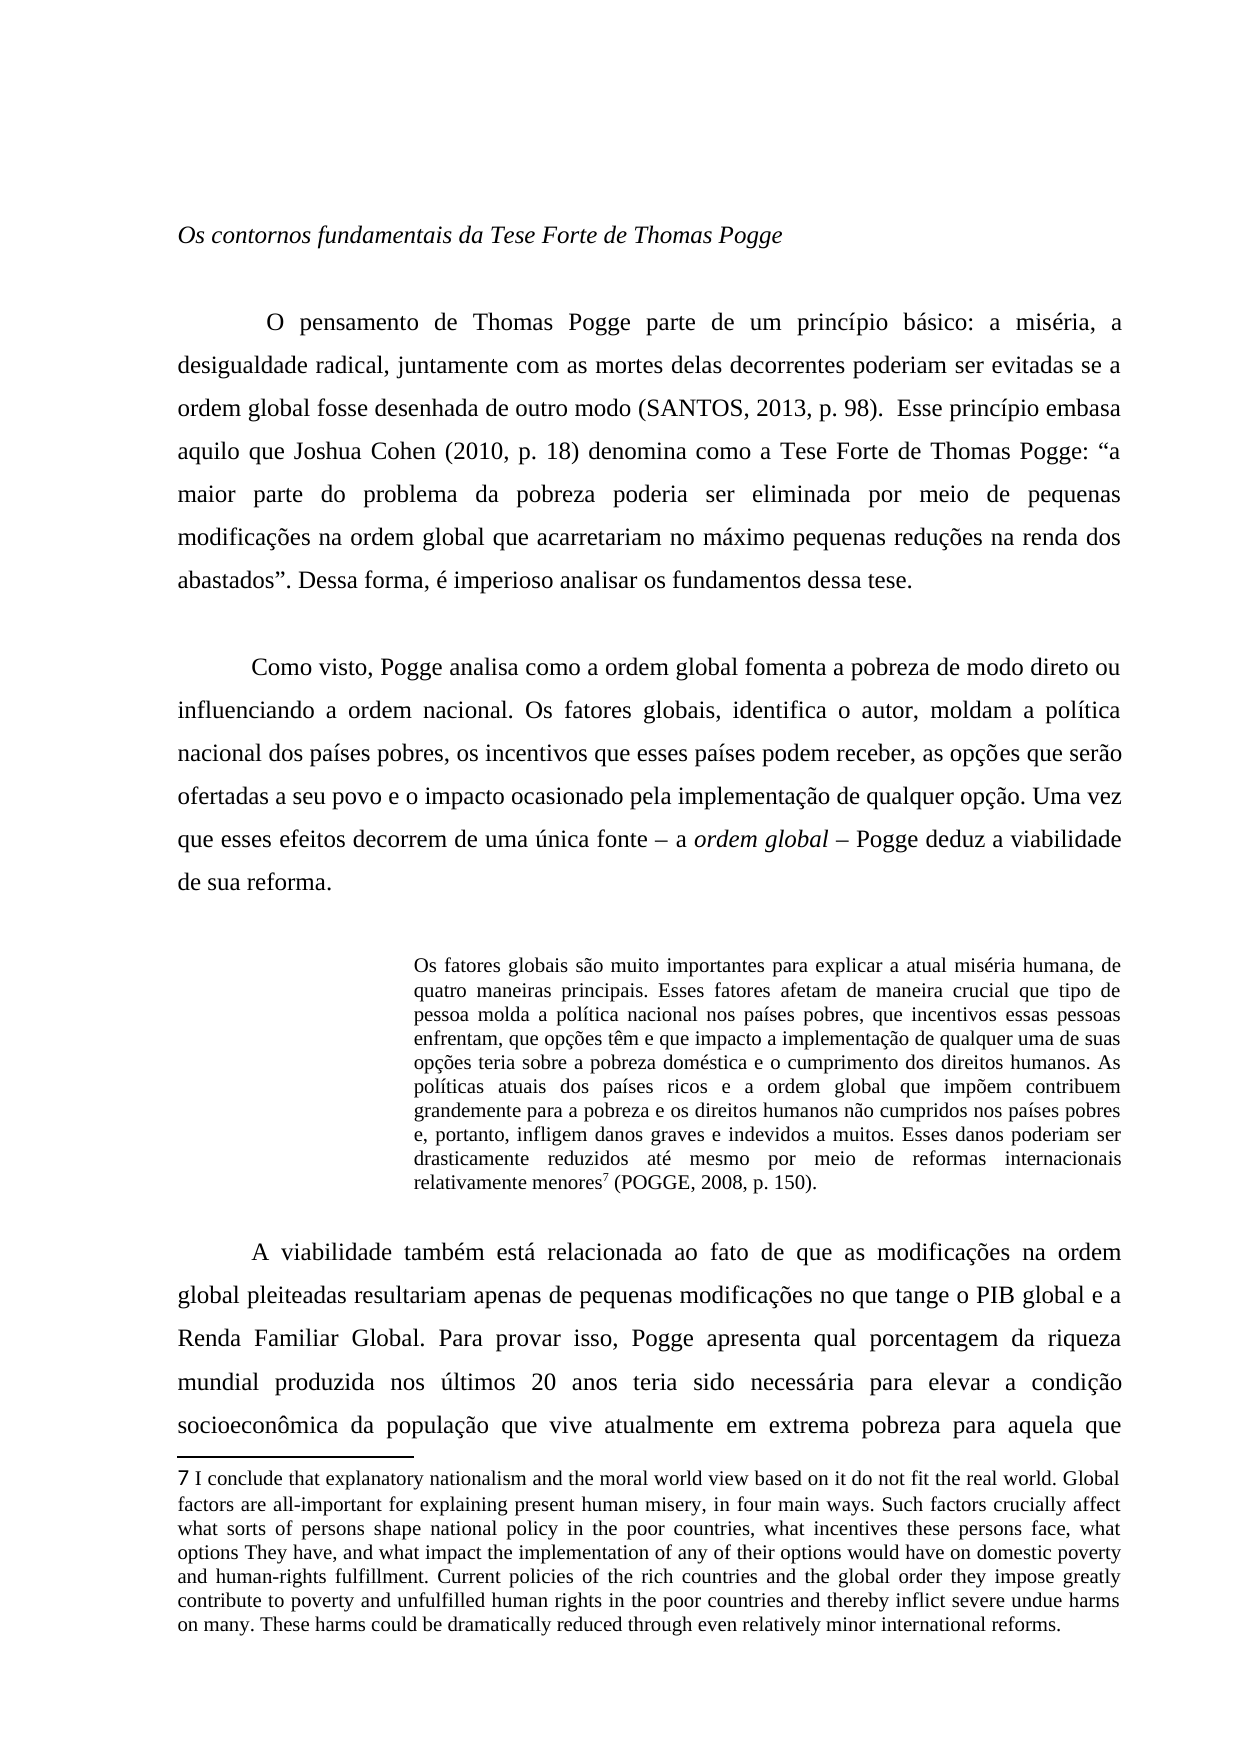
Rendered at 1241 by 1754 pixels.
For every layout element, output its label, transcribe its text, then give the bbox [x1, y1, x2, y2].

text Os fatores globais são muito importantes para explicar a atual miséria humana, de quatro maneiras principais. Esses fatores afetam de maneira crucial que tipo de pessoa molda a política nacional nos países pobres, que incentivos essas pessoas enfrentam, que opções têm e que impacto a implementação de qualquer uma de suas opções teria sobre a pobreza doméstica e o cumprimento dos direitos humanos. As políticas atuais dos países ricos e a ordem global que impõem contribuem grandemente para a pobreza e os direitos humanos não cumpridos nos países pobres e, portanto, infligem danos graves e indevidos a muitos. Esses danos poderiam ser drasticamente reduzidos até mesmo por meio de reformas internacionais relativamente menores (POGGE, 2008, p. 150). [413, 953, 1122, 1194]
text Como visto, Pogge analisa como a ordem global fomenta a pobreza de modo direto ou influenciando a ordem nacional. Os fatores globais, identifica o autor, moldam a política nacional dos países pobres, os incentivos que esses países podem receber, as opções que serão ofertadas a seu povo e o impacto ocasionado pela implementação de qualquer opção. Uma vez que esses efeitos decorrem de uma única fonte – a ordem global – Pogge deduz a viabilidade de sua reforma. [177, 652, 1122, 896]
text O pensamento de Thomas Pogge parte de um princípio básico: a miséria, a desigualdade radical, juntamente com as mortes delas decorrentes poderiam ser evitadas se a ordem global fosse desenhada de outro modo (SANTOS, 2013, p. 98). Esse princípio embasa aquilo que Joshua Cohen (2010, p. 18) denomina como a Tese Forte de Thomas Pogge: “a maior parte do problema da pobreza poderia ser eliminada por meio de pequenas modificações na ordem global que acarretariam no máximo pequenas reduções na renda dos abastados”. Dessa forma, é imperioso analisar os fundamentos dessa tese. [177, 307, 1122, 594]
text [177, 1237, 1122, 1438]
text Os contornos fundamentais da Tese Forte de Thomas Pogge [177, 220, 1122, 249]
